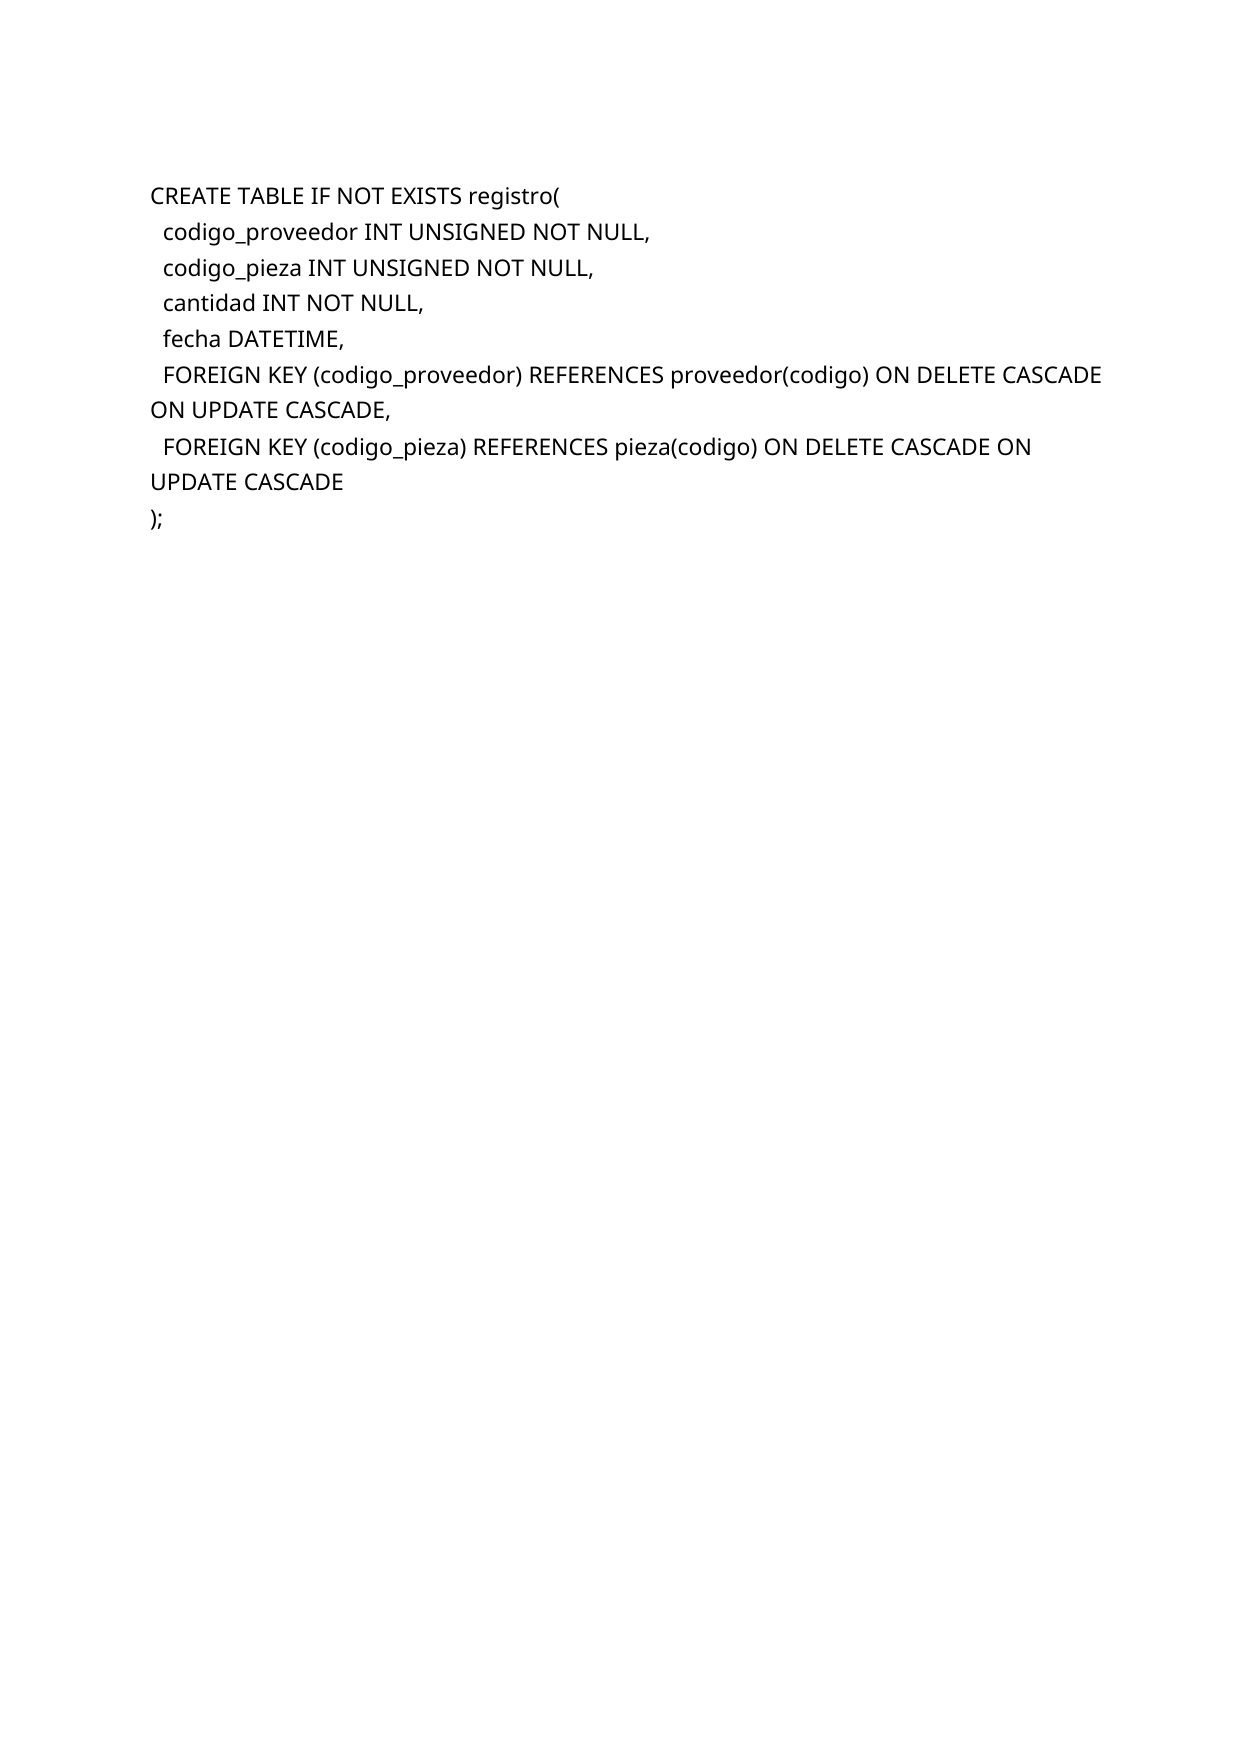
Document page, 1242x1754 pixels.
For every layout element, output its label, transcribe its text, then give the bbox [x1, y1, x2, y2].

text fecha DATETIME, [163, 323, 1104, 354]
text FOREIGN KEY (codigo_proveedor) REFERENCES proveedor(codigo) ON DELETE CASCADE ON UPDATE CASCADE, [150, 358, 1104, 426]
text CREATE TABLE IF NOT EXISTS registro( [150, 180, 1104, 212]
text FOREIGN KEY (codigo_pieza) REFERENCES pieza(codigo) ON DELETE CASCADE ON UPDATE CASCADE [150, 430, 1104, 498]
text codigo_proveedor INT UNSIGNED NOT NULL, codigo_pieza INT UNSIGNED NOT NULL, cantidad INT NOT NULL, [163, 216, 679, 319]
text ); [150, 502, 1104, 533]
